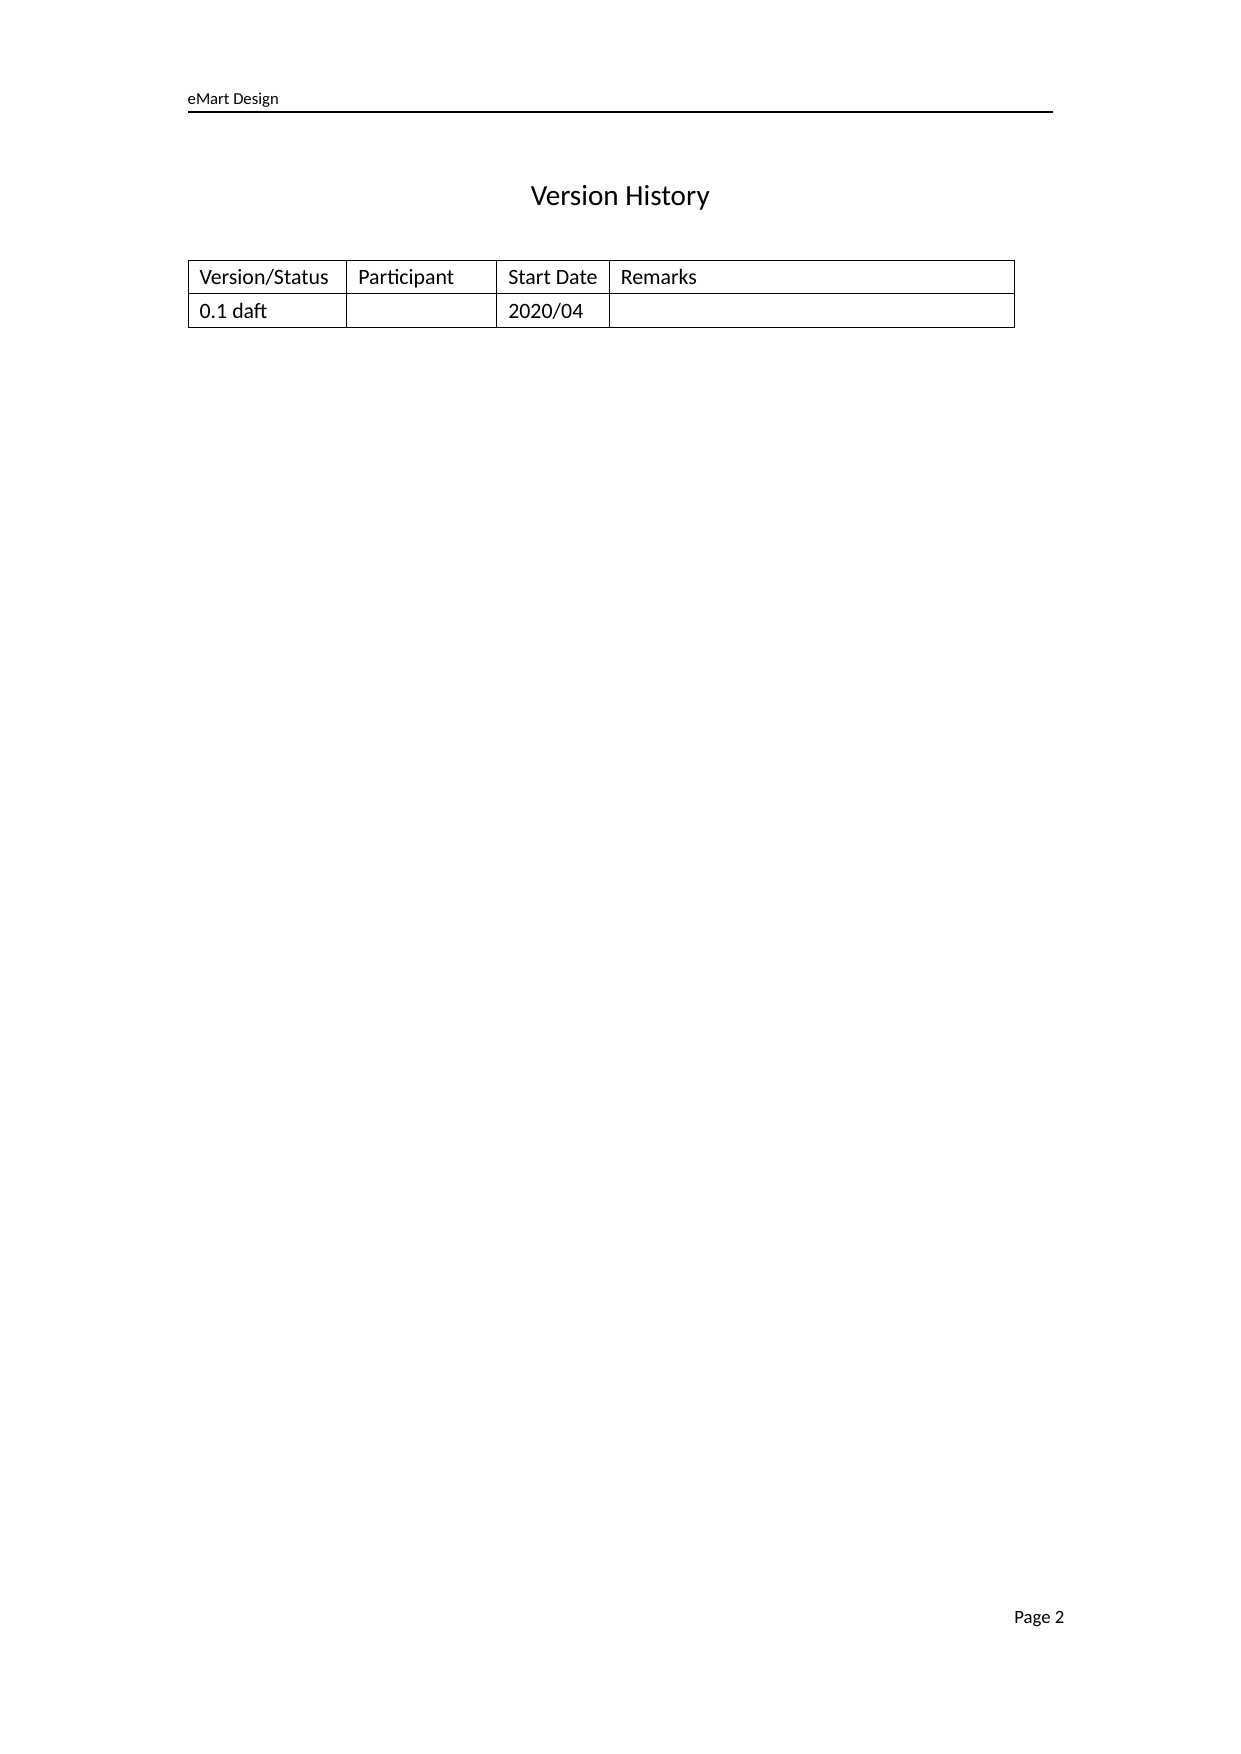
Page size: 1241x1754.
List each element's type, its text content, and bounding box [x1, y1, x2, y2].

table_header Start Date [497, 261, 609, 293]
table_header Participant [347, 261, 496, 293]
table_header Remarks [610, 261, 1014, 293]
table_header Version/Status [189, 261, 346, 293]
table_cell [610, 294, 1014, 327]
table_cell 2020/04 [497, 294, 609, 327]
table_cell 0.1 daft [189, 294, 346, 327]
text Version History [187, 162, 1053, 227]
table_cell [347, 294, 496, 327]
